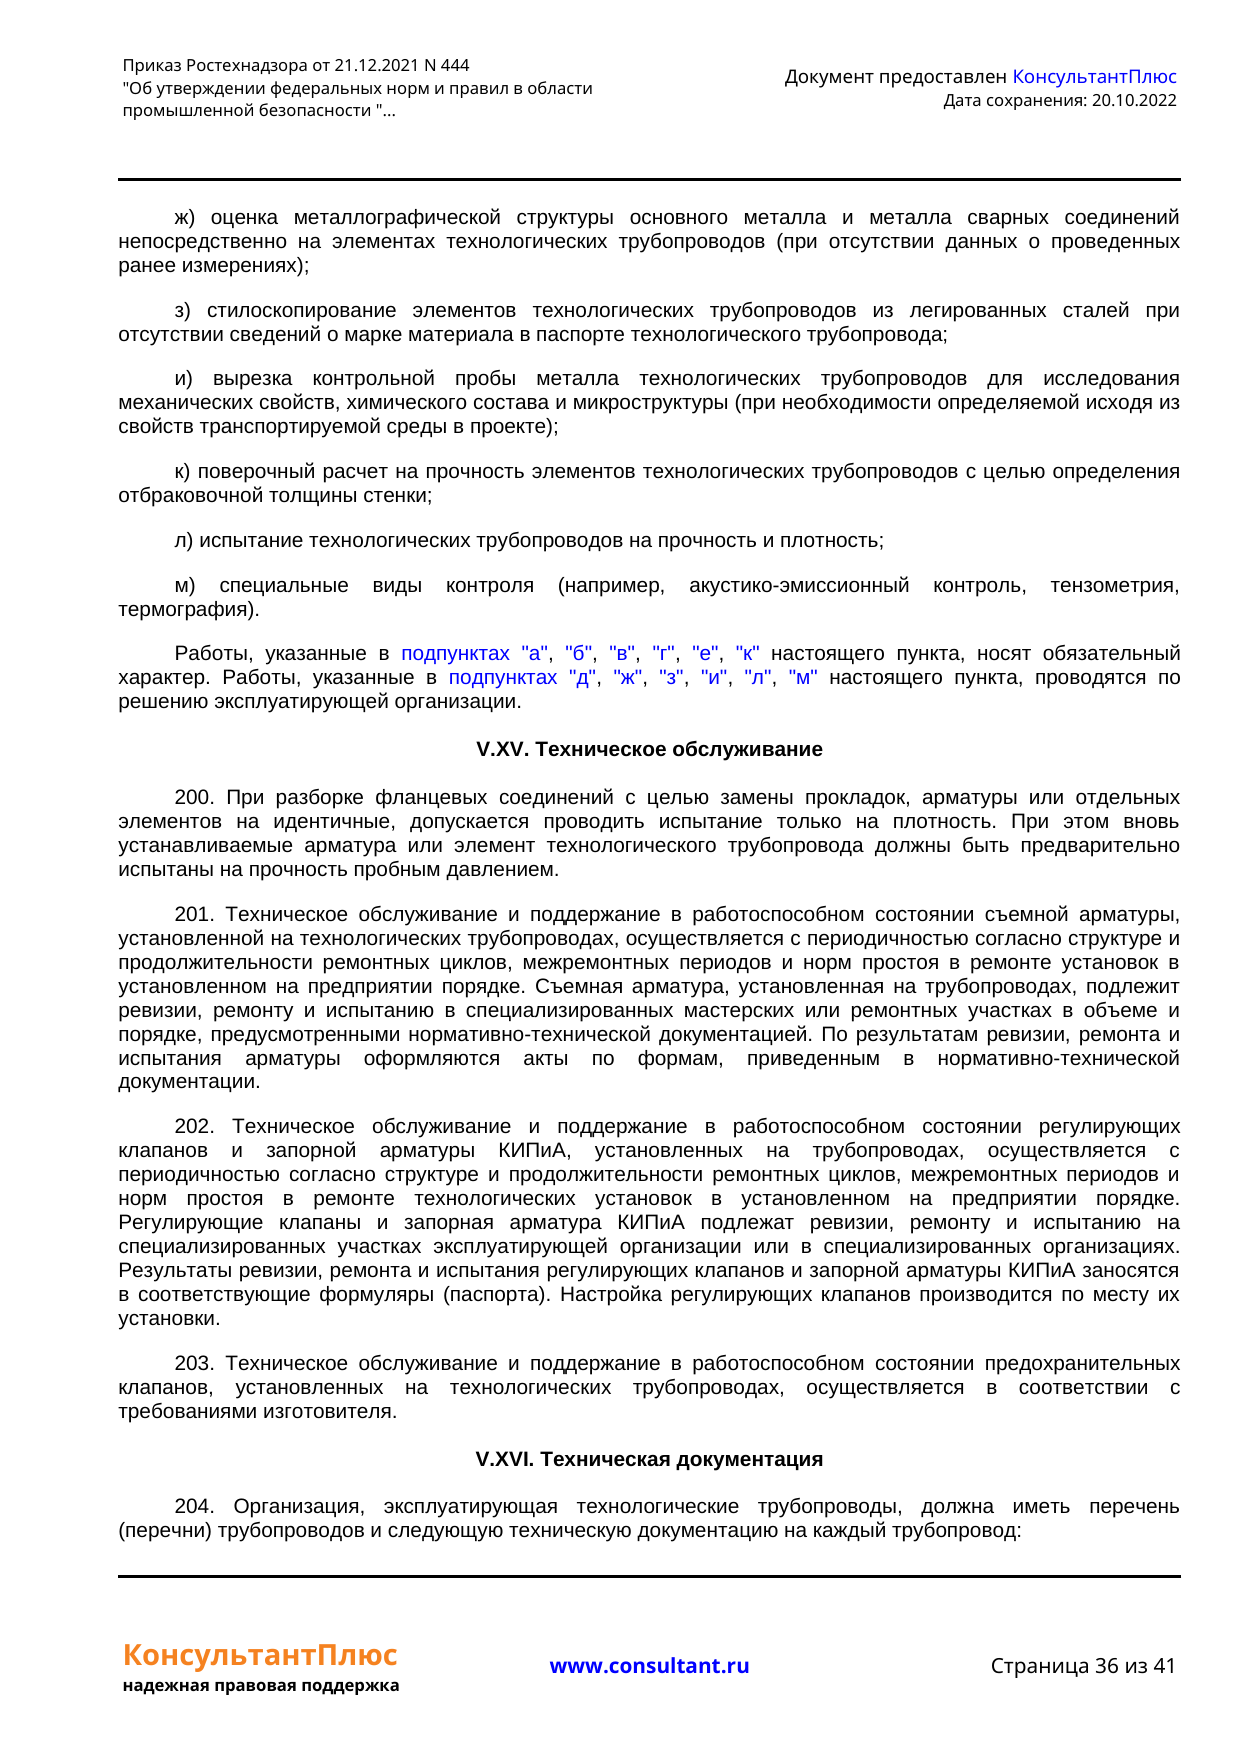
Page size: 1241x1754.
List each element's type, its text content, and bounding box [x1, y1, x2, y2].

text з) стилоскопирование элементов технологических трубопроводов из легированных сталей при отсутствии сведений о марке материала в паспорте технологического трубопровода; [118, 297, 1181, 345]
text 203. Техническое обслуживание и поддержание в работоспособном состоянии предохранительных клапанов, установленных на технологических трубопроводах, осуществляется в соответствии с требованиями изготовителя. [118, 1351, 1181, 1422]
text 202. Техническое обслуживание и поддержание в работоспособном состоянии регулирующих клапанов и запорной арматуры КИПиА, установленных на трубопроводах, осуществляется с периодичностью согласно структуре и продолжительности ремонтных циклов, межремонтных периодов и норм простоя в ремонте технологических установок в установленном на предприятии порядке. Регулирующие клапаны и запорная арматура КИПиА подлежат ревизии, ремонту и испытанию на специализированных участках эксплуатирующей организации или в специализированных организациях. Результаты ревизии, ремонта и испытания регулирующих клапанов и запорной арматуры КИПиА заносятся в соответствующие формуляры (паспорта). Настройка регулирующих клапанов производится по месту их установки. [118, 1114, 1181, 1330]
text 204. Организация, эксплуатирующая технологические трубопроводы, должна иметь перечень (перечни) трубопроводов и следующую техническую документацию на каждый трубопровод: [118, 1494, 1181, 1542]
text м) специальные виды контроля (например, акустико-эмиссионный контроль, тензометрия, термография). [118, 572, 1181, 620]
text и) вырезка контрольной пробы металла технологических трубопроводов для исследования механических свойств, химического состава и микроструктуры (при необходимости определяемой исходя из свойств транспортируемой среды в проекте); [118, 366, 1181, 438]
title V.XV. Техническое обслуживание [118, 737, 1181, 761]
text 201. Техническое обслуживание и поддержание в работоспособном состоянии съемной арматуры, установленной на технологических трубопроводах, осуществляется с периодичностью согласно структуре и продолжительности ремонтных циклов, межремонтных периодов и норм простоя в ремонте установок в установленном на предприятии порядке. Съемная арматура, установленная на трубопроводах, подлежит ревизии, ремонту и испытанию в специализированных мастерских или ремонтных участках в объеме и порядке, предусмотренными нормативно-технической документацией. По результатам ревизии, ремонта и испытания арматуры оформляются акты по формам, приведенным в нормативно-технической документации. [118, 902, 1181, 1093]
text Работы, указанные в подпунктах "а", "б", "в", "г", "е", "к" настоящего пункта, носят обязательный характер. Работы, указанные в подпунктах "д", "ж", "з", "и", "л", "м" настоящего пункта, проводятся по решению эксплуатирующей организации. [118, 641, 1181, 713]
text ж) оценка металлографической структуры основного металла и металла сварных соединений непосредственно на элементах технологических трубопроводов (при отсутствии данных о проведенных ранее измерениях); [118, 205, 1181, 277]
text л) испытание технологических трубопроводов на прочность и плотность; [118, 528, 1181, 552]
text 200. При разборке фланцевых соединений с целью замены прокладок, арматуры или отдельных элементов на идентичные, допускается проводить испытание только на плотность. При этом вновь устанавливаемые арматура или элемент технологического трубопровода должны быть предварительно испытаны на прочность пробным давлением. [118, 785, 1181, 881]
text к) поверочный расчет на прочность элементов технологических трубопроводов с целью определения отбраковочной толщины стенки; [118, 459, 1181, 507]
title V.XVI. Техническая документация [118, 1446, 1181, 1470]
